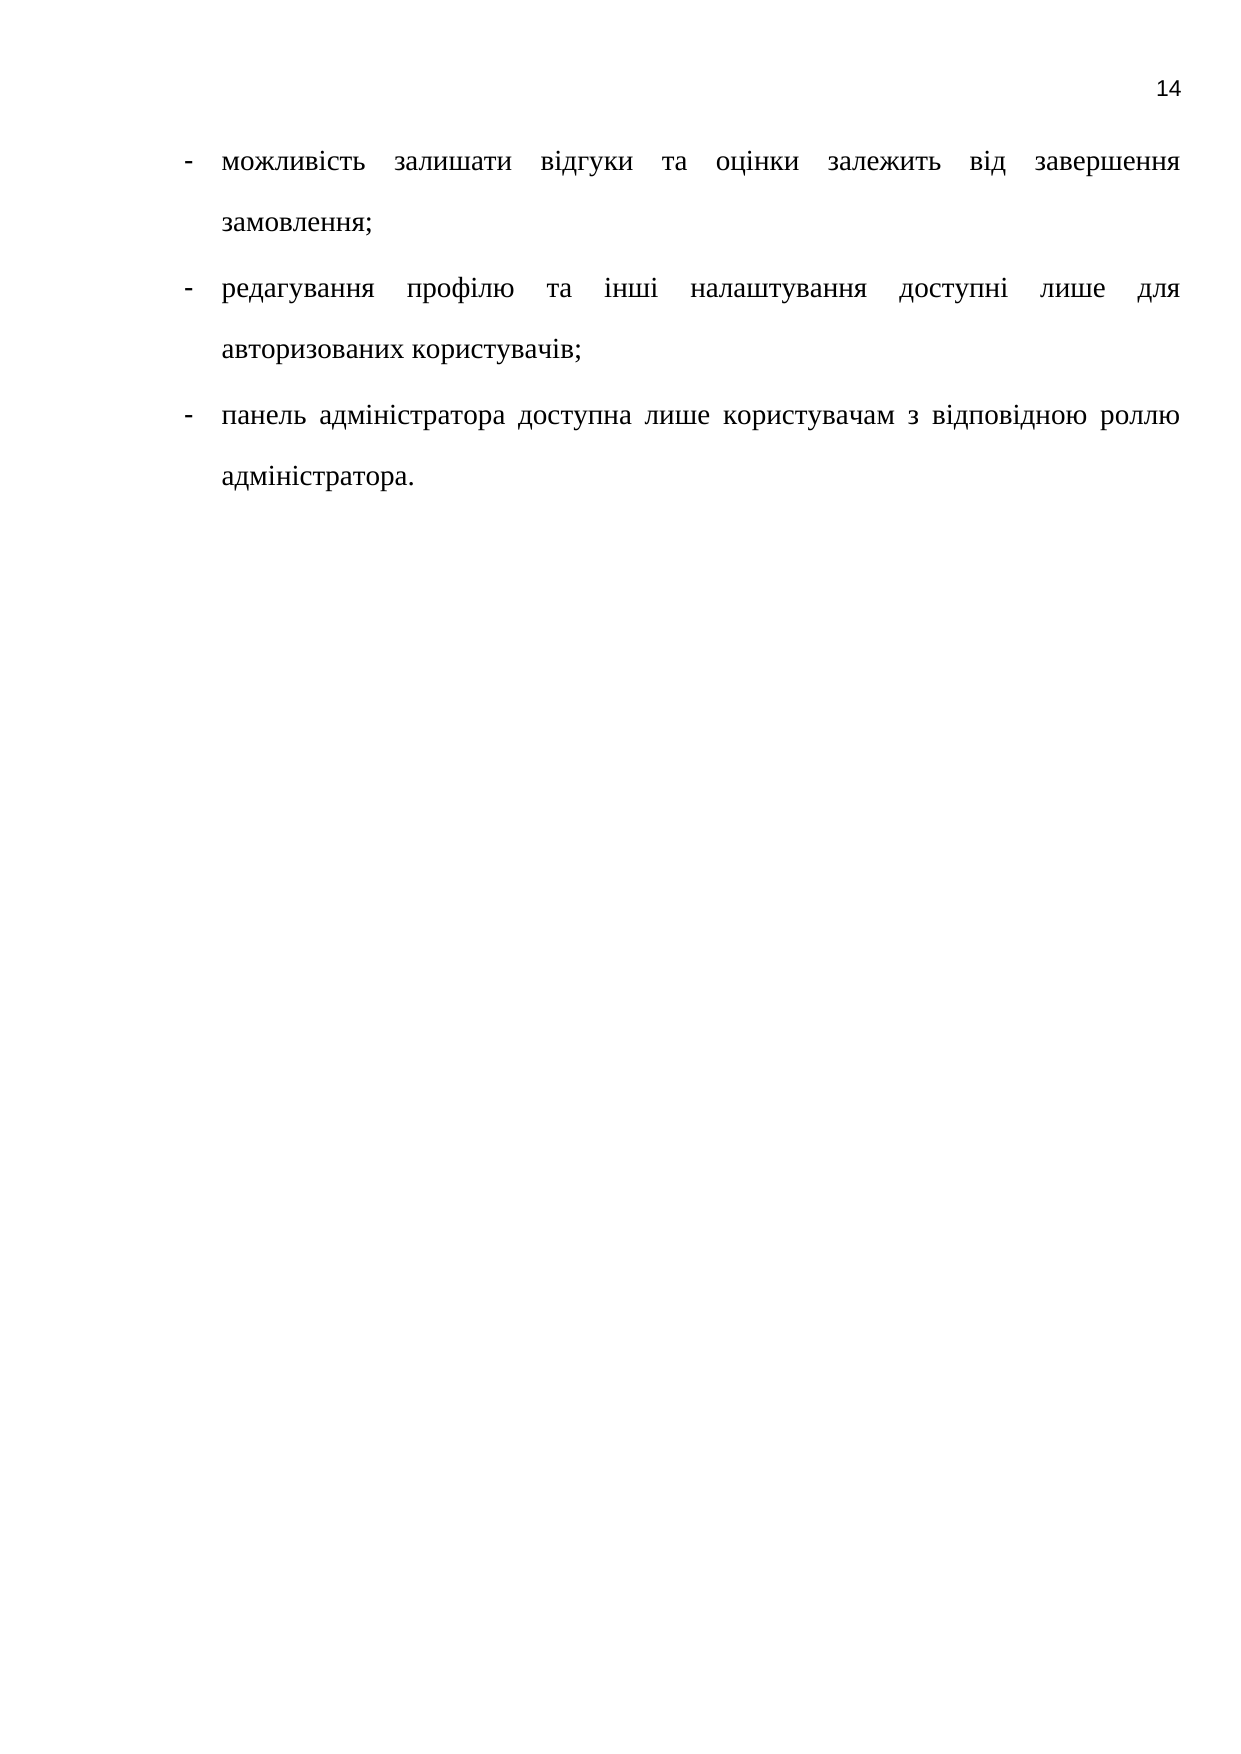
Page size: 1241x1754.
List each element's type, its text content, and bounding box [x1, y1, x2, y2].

list панель адміністратора доступна лише користувачам з відповідною роллю адміністратора. [184, 381, 1181, 492]
list можливість залишати відгуки та оцінки залежить від завершення замовлення; [184, 128, 1181, 238]
list редагування профілю та інші налаштування доступні лише для авторизованих користувачів; [184, 254, 1181, 365]
